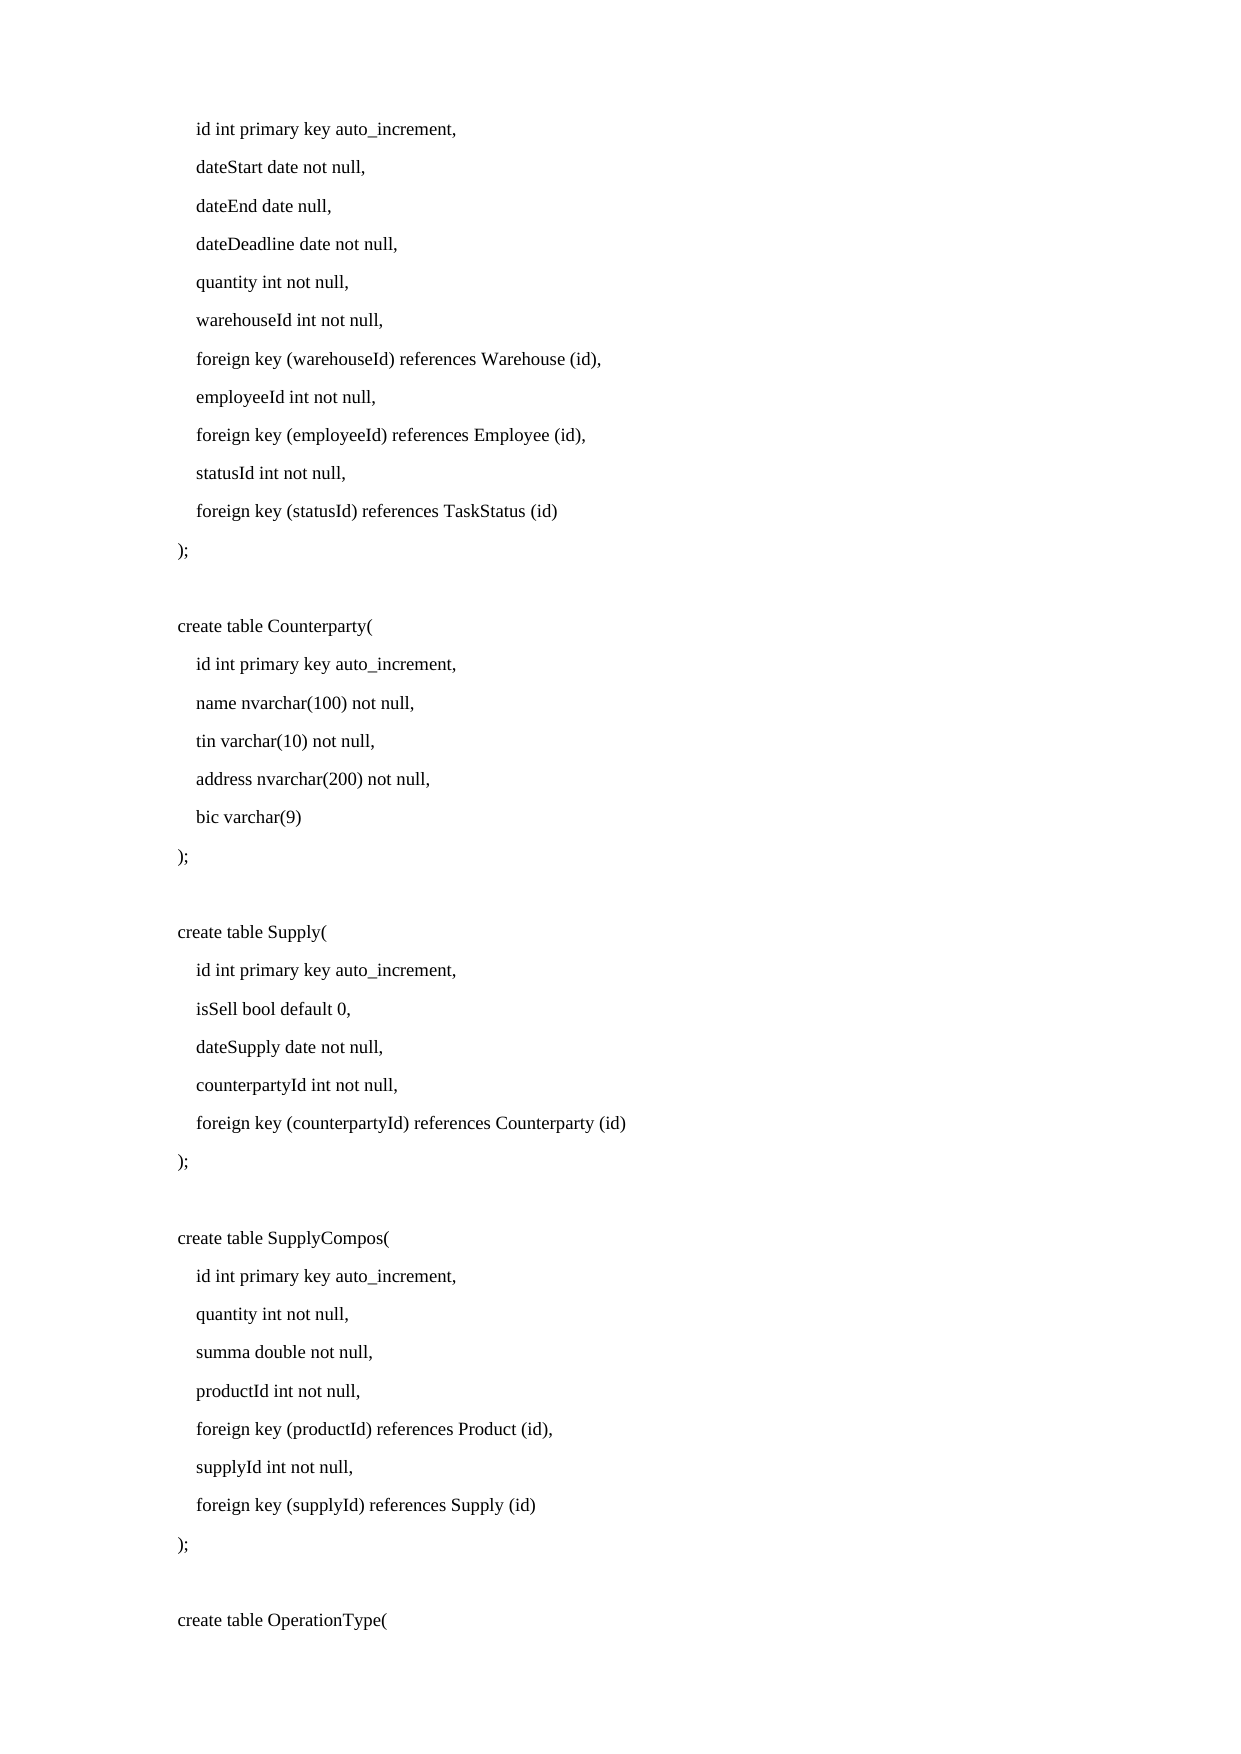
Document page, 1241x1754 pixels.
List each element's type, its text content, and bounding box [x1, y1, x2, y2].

text foreign key (warehouseId) references Warehouse (id), [177, 347, 1152, 369]
text ); [177, 539, 1152, 560]
text statusId int not null, [177, 462, 1152, 484]
text dateEnd date null, [177, 194, 1152, 216]
text id int primary key auto_increment, [177, 653, 1152, 675]
text dateSupply date not null, [177, 1036, 1152, 1057]
text id int primary key auto_increment, [177, 1265, 1152, 1287]
text create table Supply( [177, 921, 1152, 942]
text bic varchar(9) [177, 806, 1152, 828]
text quantity int not null, [177, 1303, 1152, 1325]
text dateStart date not null, [177, 156, 1152, 178]
text name nvarchar(100) not null, [177, 692, 1152, 713]
text quantity int not null, [177, 271, 1152, 293]
text counterpartyId int not null, [177, 1074, 1152, 1095]
text employeeId int not null, [177, 386, 1152, 407]
text isSell bool default 0, [177, 997, 1152, 1019]
text summa double not null, [177, 1341, 1152, 1363]
text foreign key (counterpartyId) references Counterparty (id) [177, 1112, 1152, 1134]
text create table OperationType( [177, 1609, 1152, 1631]
text dateDeadline date not null, [177, 233, 1152, 254]
text create table Counterparty( [177, 615, 1152, 637]
text ); [177, 1150, 1152, 1172]
text foreign key (productId) references Product (id), [177, 1418, 1152, 1439]
text foreign key (supplyId) references Supply (id) [177, 1494, 1152, 1516]
text ); [177, 1533, 1152, 1554]
text ); [177, 844, 1152, 866]
text productId int not null, [177, 1380, 1152, 1401]
text id int primary key auto_increment, [177, 118, 1152, 140]
text supplyId int not null, [177, 1456, 1152, 1478]
text warehouseId int not null, [177, 309, 1152, 331]
text foreign key (employeeId) references Employee (id), [177, 424, 1152, 446]
text id int primary key auto_increment, [177, 959, 1152, 981]
text create table SupplyCompos( [177, 1227, 1152, 1248]
text address nvarchar(200) not null, [177, 768, 1152, 789]
text foreign key (statusId) references TaskStatus (id) [177, 500, 1152, 522]
text tin varchar(10) not null, [177, 730, 1152, 751]
